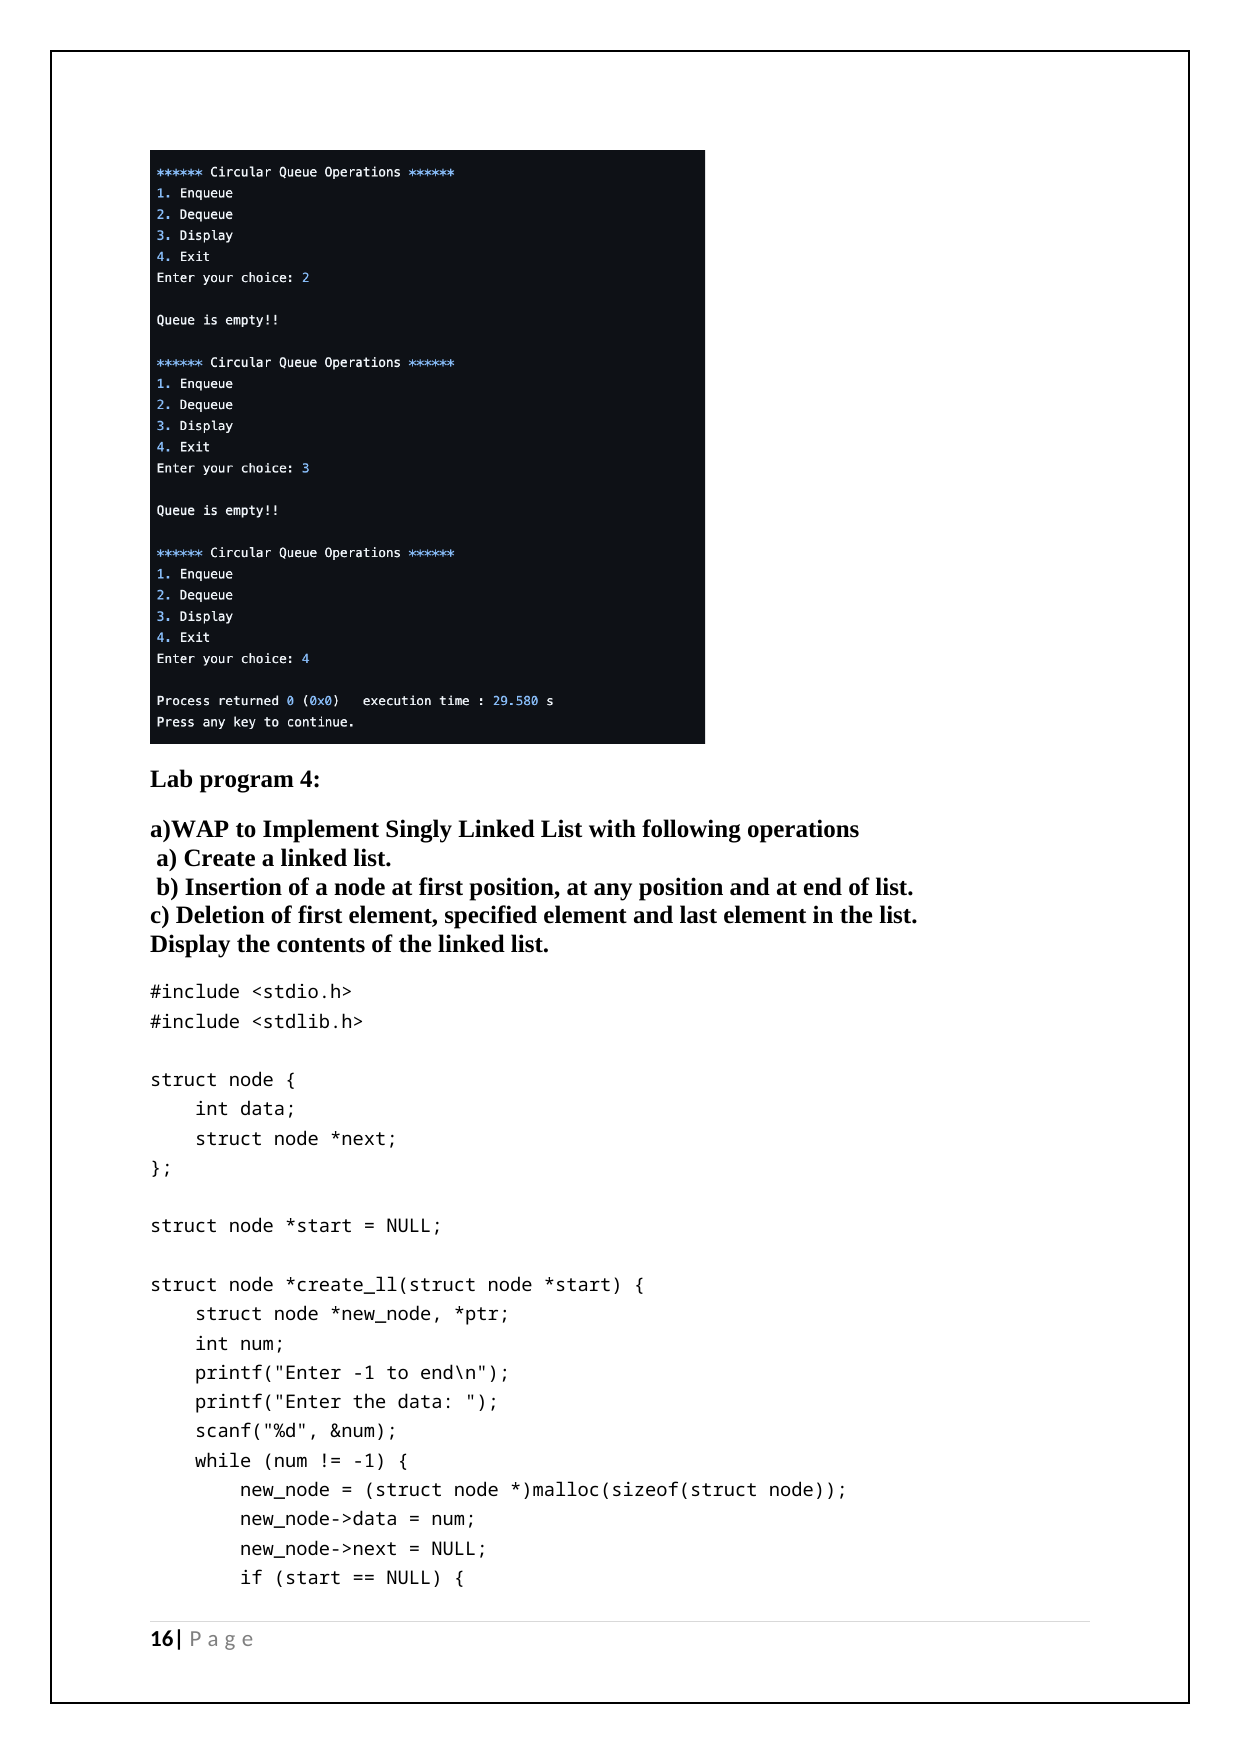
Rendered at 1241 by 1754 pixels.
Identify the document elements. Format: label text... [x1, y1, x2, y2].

text struct node { [150, 1066, 1090, 1092]
text Display the contents of the linked list. [150, 929, 1090, 958]
picture [150, 150, 706, 744]
text new_node->next = NULL; [150, 1535, 1090, 1560]
text b) Insertion of a node at first position, at any position and at end of list. [150, 872, 1090, 900]
text new_node->data = num; [150, 1506, 1090, 1531]
text if (start == NULL) { [150, 1564, 1090, 1589]
text a)WAP to Implement Singly Linked List with following operations [150, 814, 1090, 843]
text struct node *new_node, *ptr; [150, 1301, 1090, 1326]
text scanf("%d", &num); [150, 1418, 1090, 1443]
text a) Create a linked list. [150, 843, 1090, 872]
text int data; [150, 1096, 1090, 1121]
text }; [150, 1154, 1090, 1180]
text struct node *start = NULL; [150, 1213, 1090, 1238]
text printf("Enter the data: "); [150, 1388, 1090, 1414]
text printf("Enter -1 to end\n"); [150, 1359, 1090, 1385]
text c) Deletion of first element, specified element and last element in the list. [150, 900, 1090, 929]
text #include <stdlib.h> [150, 1008, 1090, 1033]
text new_node = (struct node *)malloc(sizeof(struct node)); [150, 1476, 1090, 1502]
text #include <stdio.h> [150, 979, 1090, 1004]
text struct node *create_ll(struct node *start) { [150, 1271, 1090, 1297]
text while (num != -1) { [150, 1447, 1090, 1472]
text struct node *next; [150, 1125, 1090, 1151]
text int num; [150, 1330, 1090, 1355]
text Lab program 4: [150, 764, 1090, 793]
